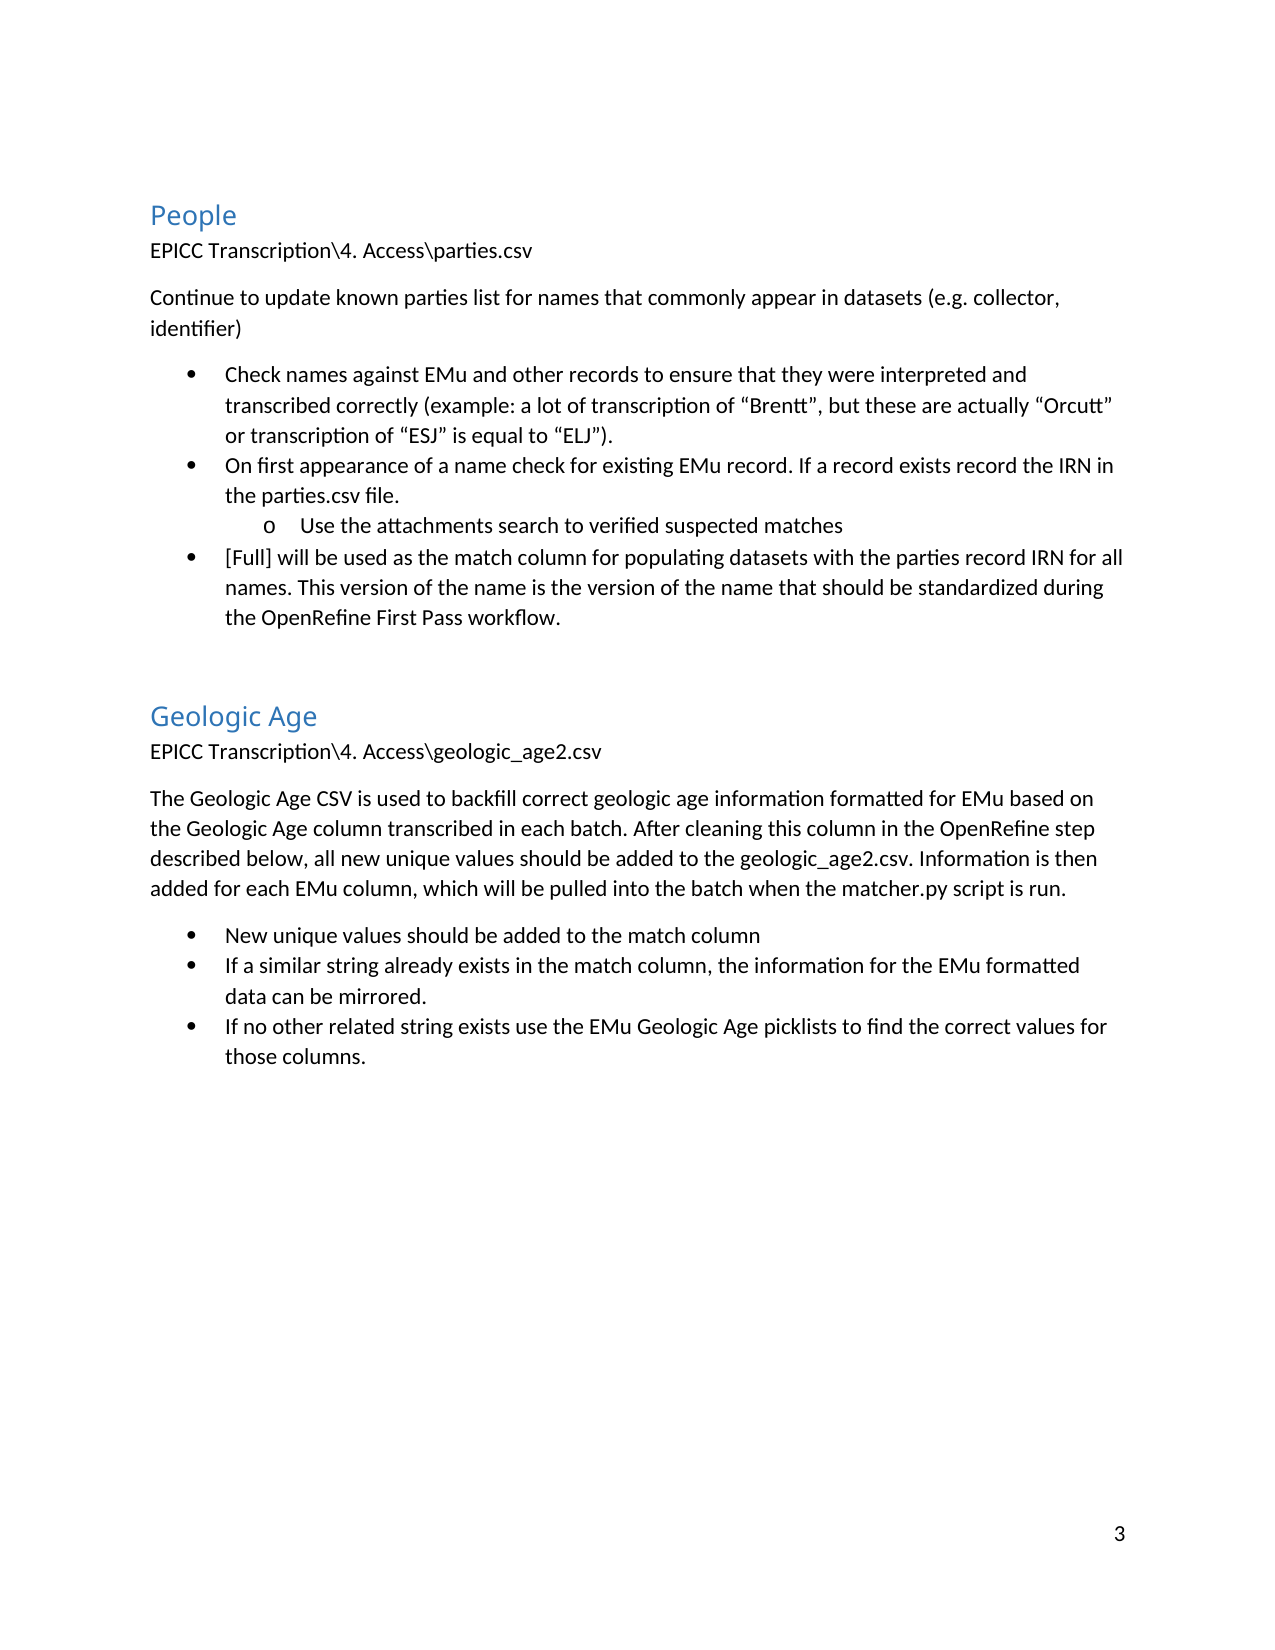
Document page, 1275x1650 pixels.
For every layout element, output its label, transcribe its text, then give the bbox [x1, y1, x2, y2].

text Continue to update known parties list for names that commonly appear in datasets (e.g. collector, identifier) [150, 283, 1125, 342]
list Use the attachments search to verified suspected matches [262, 512, 1125, 541]
text EPICC Transcription\4. Access\geologic_age2.csv [150, 737, 1125, 765]
list [Full] will be used as the match column for populating datasets with the parties record IRN for all names. This version of the name is the version of the name that should be standardized during the OpenRefine First Pass workflow. [187, 543, 1125, 632]
list If no other related string exists use the EMu Geologic Age picklists to find the correct values for those columns. [187, 1012, 1125, 1070]
text EPICC Transcription\4. Access\parties.csv [150, 237, 1125, 265]
text The Geologic Age CSV is used to backfill correct geologic age information formatted for EMu based on the Geologic Age column transcribed in each batch. After cleaning this column in the OpenRefine step described below, all new unique values should be added to the geologic_age2.csv. Information is then added for each EMu column, which will be pulled into the batch when the matcher.py script is run. [150, 784, 1125, 903]
subtitle People [150, 197, 1125, 234]
list Check names against EMu and other records to ensure that they were interpreted and transcribed correctly (example: a lot of transcription of “Brentt”, but these are actually “Orcutt” or transcription of “ESJ” is equal to “ELJ”). [187, 361, 1125, 449]
list If a similar string already exists in the match column, the information for the EMu formatted data can be mirrored. [187, 952, 1125, 1010]
subtitle Geologic Age [150, 697, 1125, 734]
list New unique values should be added to the match column [187, 921, 1125, 949]
list On first appearance of a name check for existing EMu record. If a record exists record the IRN in the parties.csv file. [187, 451, 1125, 509]
